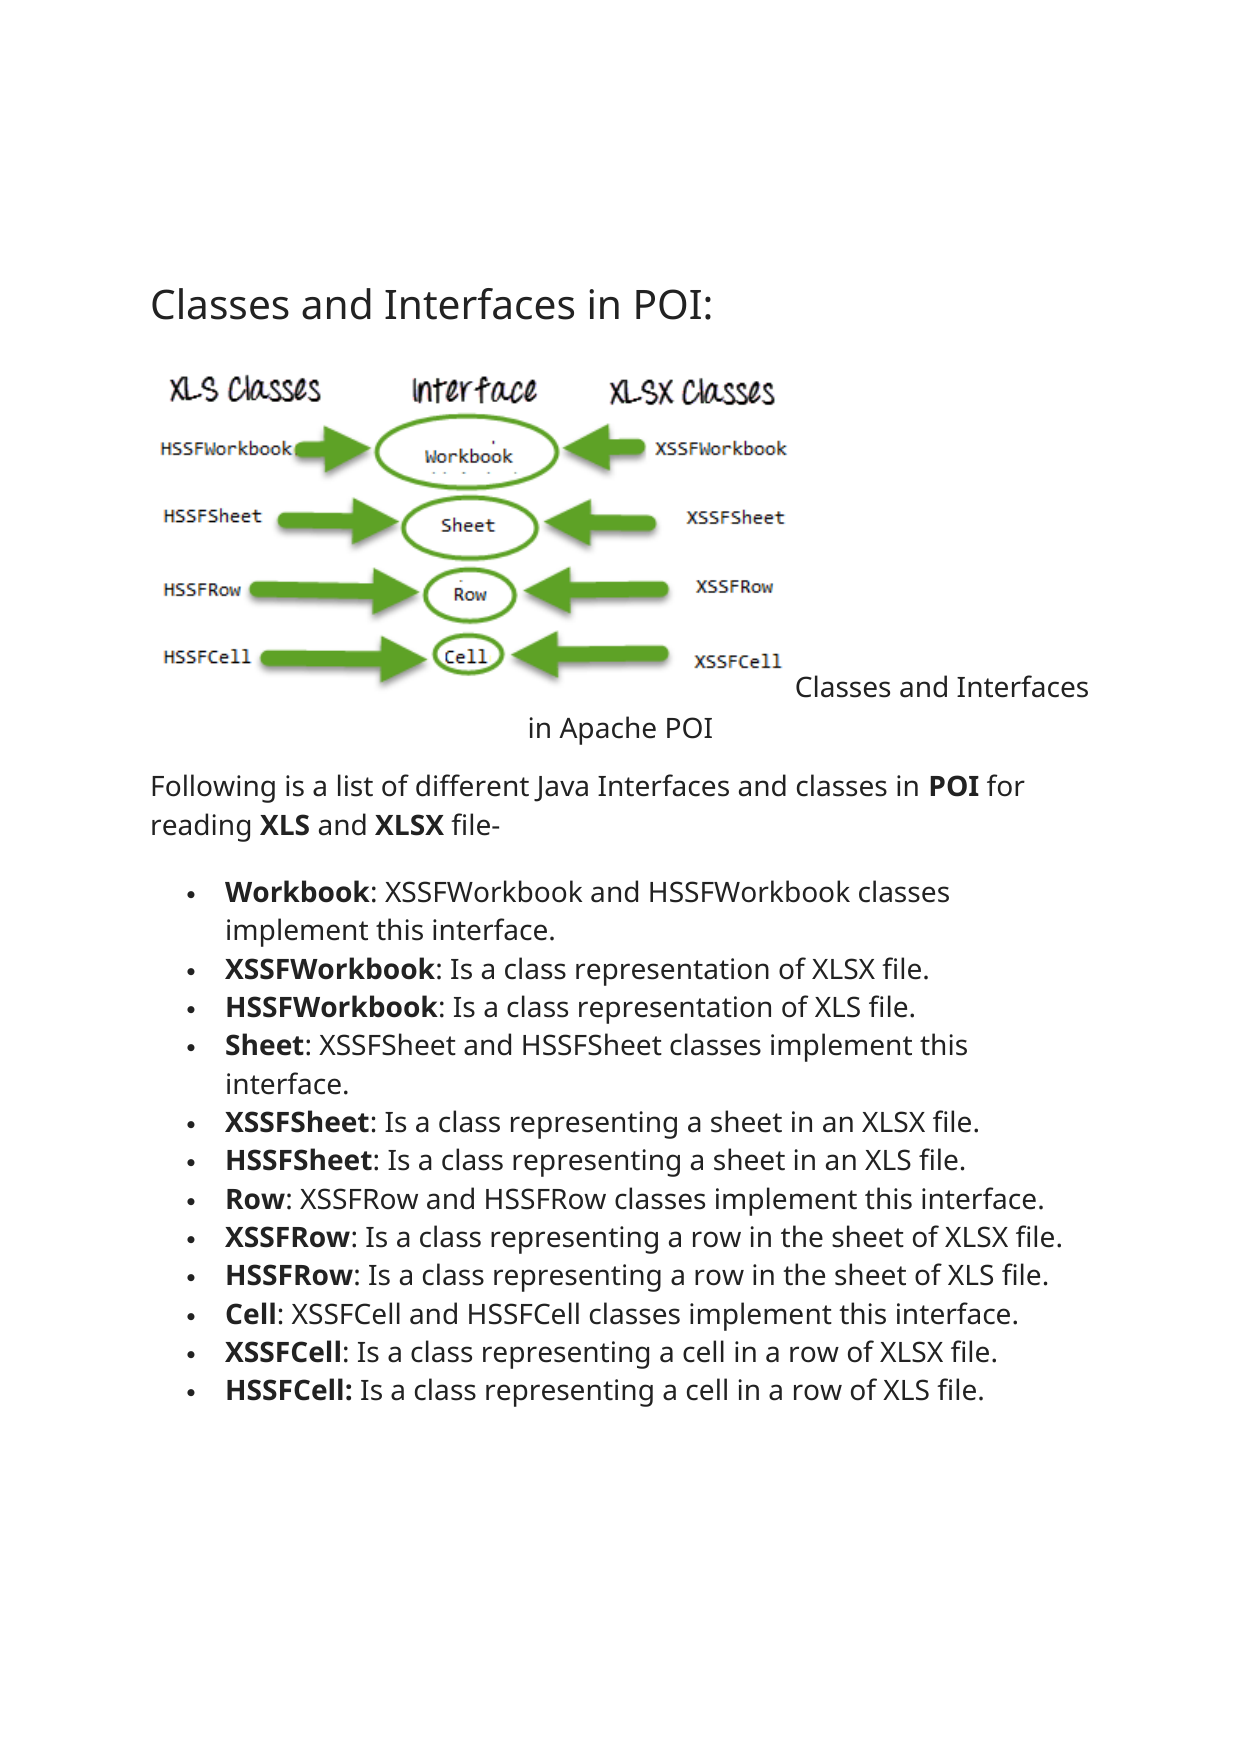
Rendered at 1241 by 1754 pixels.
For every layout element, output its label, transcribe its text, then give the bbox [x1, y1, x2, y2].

list Workbook: XSSFWorkbook and HSSFWorkbook classes implement this interface. [187, 872, 1090, 949]
list HSSFRow: Is a class representing a row in the sheet of XLS file. [187, 1256, 1090, 1294]
list Row: XSSFRow and HSSFRow classes implement this interface. [187, 1179, 1090, 1217]
list XSSFWorkbook: Is a class representation of XLSX file. [187, 949, 1090, 987]
list HSSFWorkbook: Is a class representation of XLS file. [187, 987, 1090, 1026]
list HSSFSheet: Is a class representing a sheet in an XLS file. [187, 1141, 1090, 1179]
list XSSFSheet: Is a class representing a sheet in an XLSX file. [187, 1102, 1090, 1141]
list HSSFCell: Is a class representing a cell in a row of XLS file. [187, 1371, 1090, 1409]
text Following is a list of different Java Interfaces and classes in POI for reading XLS and XLSX file- [150, 767, 1090, 843]
list Cell: XSSFCell and HSSFCell classes implement this interface. [187, 1294, 1090, 1332]
picture [150, 344, 795, 698]
list XSSFCell: Is a class representing a cell in a row of XLSX file. [187, 1332, 1090, 1371]
subtitle Classes and Interfaces in POI: [150, 269, 1090, 332]
list XSSFRow: Is a class representing a row in the sheet of XLSX file. [187, 1217, 1090, 1256]
list Sheet: XSSFSheet and HSSFSheet classes implement this interface. [187, 1026, 1090, 1102]
